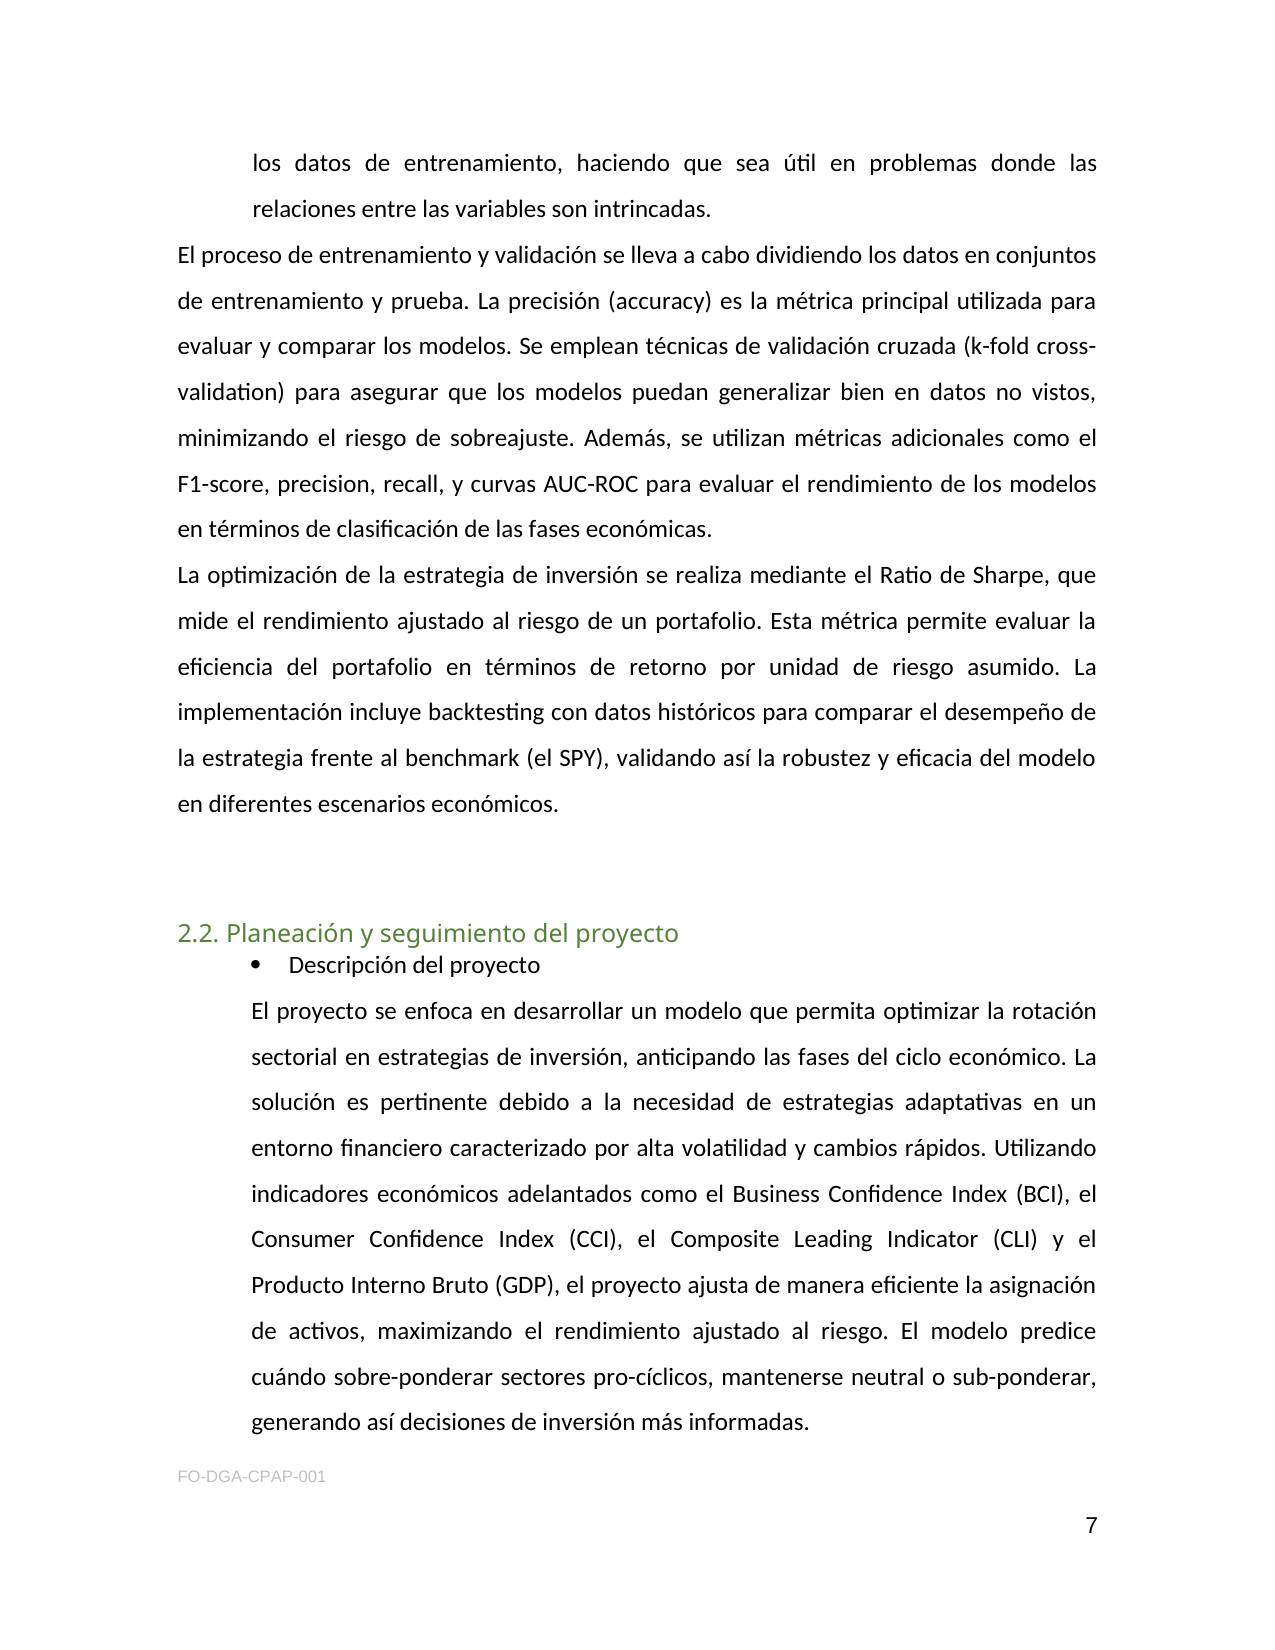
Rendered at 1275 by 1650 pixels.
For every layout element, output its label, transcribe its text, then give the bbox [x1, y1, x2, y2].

list Descripción del proyecto [251, 949, 1098, 980]
text El proyecto se enfoca en desarrollar un modelo que permita optimizar la rotación sectorial en estrategias de inversión, anticipando las fases del ciclo económico. La solución es pertinente debido a la necesidad de estrategias adaptativas en un entorno financiero caracterizado por alta volatilidad y cambios rápidos. Utilizando indicadores económicos adelantados como el Business Confidence Index (BCI), el Consumer Confidence Index (CCI), el Composite Leading Indicator (CLI) y el Producto Interno Bruto (GDP), el proyecto ajusta de manera eficiente la asignación de activos, maximizando el rendimiento ajustado al riesgo. El modelo predice cuándo sobre-ponderar sectores pro-cíclicos, mantenerse neutral o sub-ponderar, generando así decisiones de inversión más informadas. [251, 995, 1098, 1437]
text El proceso de entrenamiento y validación se lleva a cabo dividiendo los datos en conjuntos de entrenamiento y prueba. La precisión (accuracy) es la métrica principal utilizada para evaluar y comparar los modelos. Se emplean técnicas de validación cruzada (k-fold cross-validation) para asegurar que los modelos puedan generalizar bien en datos no vistos, minimizando el riesgo de sobreajuste. Además, se utilizan métricas adicionales como el F1-score, precision, recall, y curvas AUC-ROC para evaluar el rendimiento de los modelos en términos de clasificación de las fases económicas. [177, 239, 1098, 544]
subtitle 2.2. Planeación y seguimiento del proyecto [177, 915, 1098, 949]
text La optimización de la estrategia de inversión se realiza mediante el Ratio de Sharpe, que mide el rendimiento ajustado al riesgo de un portafolio. Esta métrica permite evaluar la eficiencia del portafolio en términos de retorno por unidad de riesgo asumido. La implementación incluye backtesting con datos históricos para comparar el desempeño de la estrategia frente al benchmark (el SPY), validando así la robustez y eficacia del modelo en diferentes escenarios económicos. [177, 559, 1098, 818]
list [215, 148, 1098, 224]
